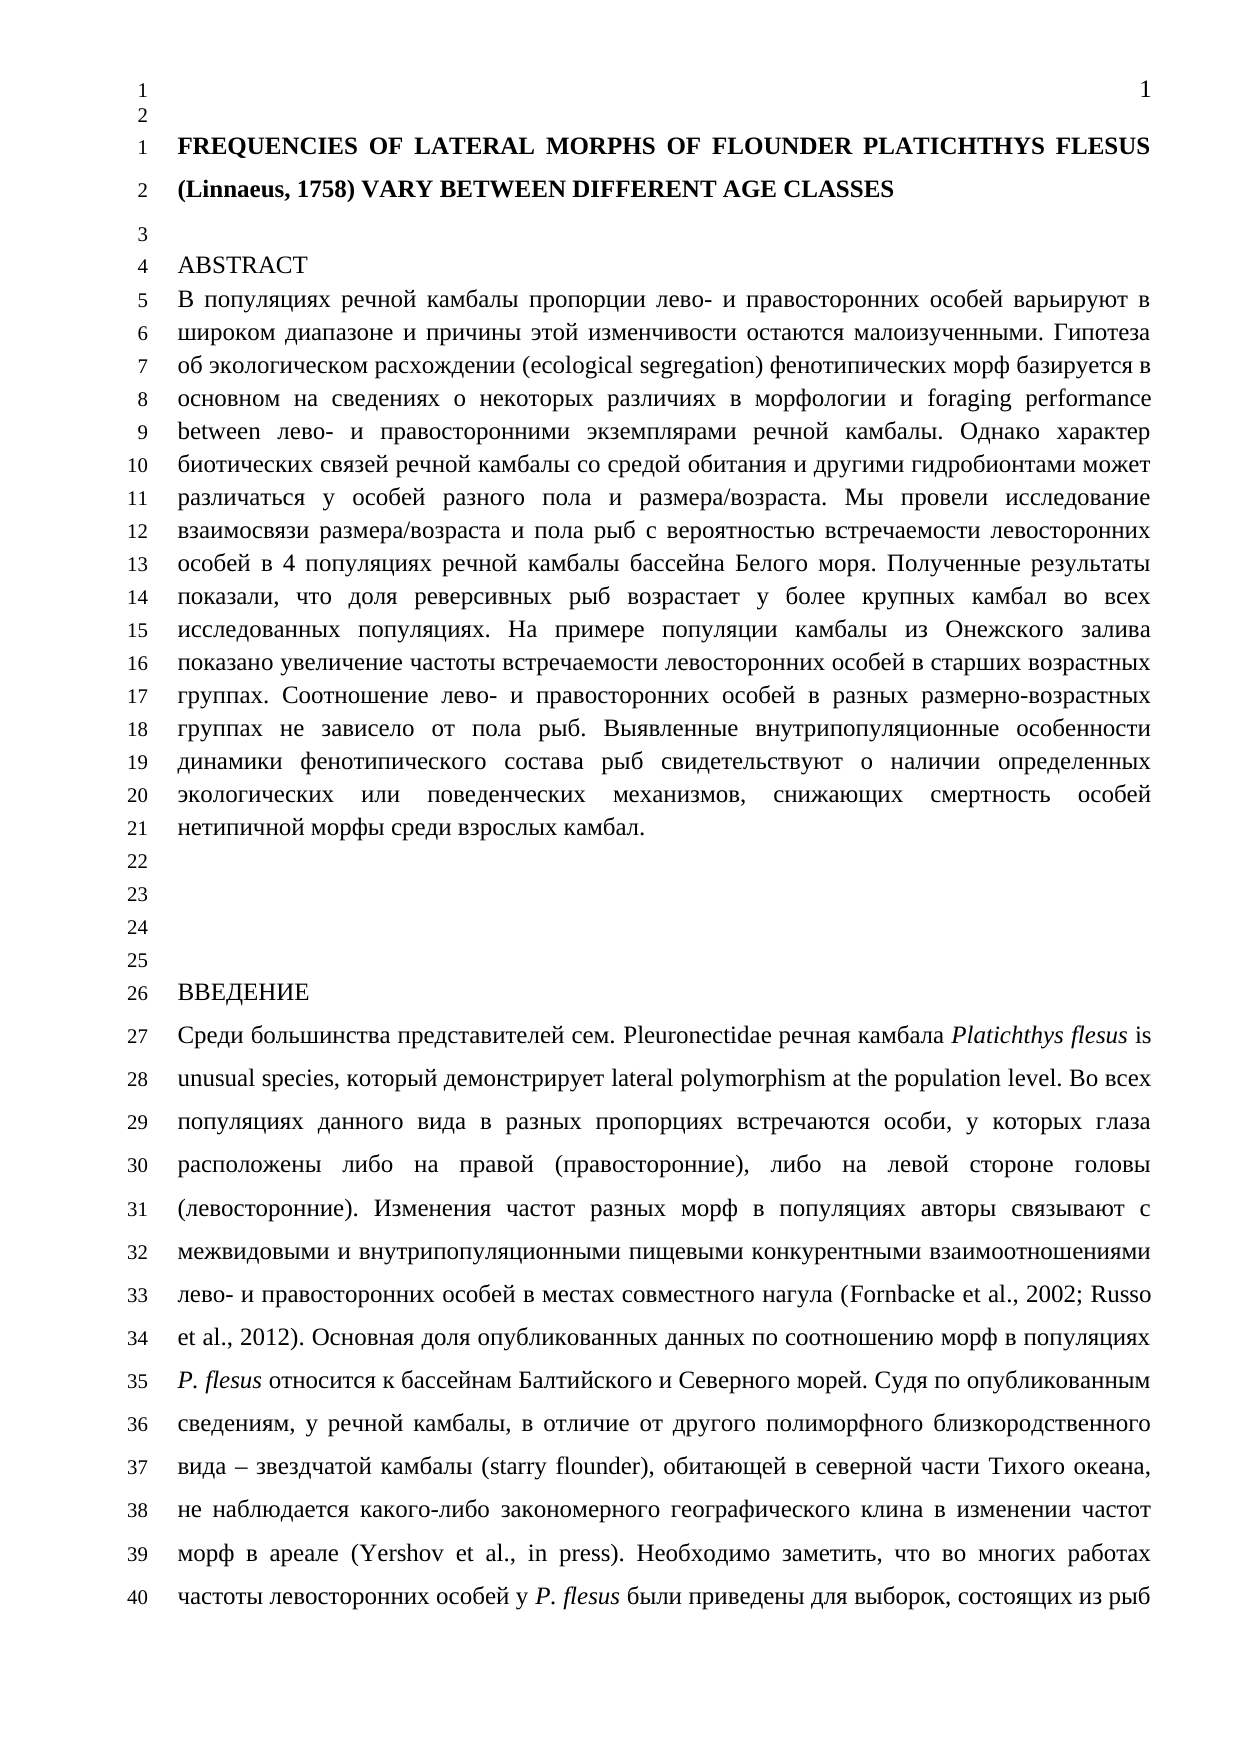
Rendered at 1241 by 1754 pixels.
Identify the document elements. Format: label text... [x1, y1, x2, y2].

text ABSTRACT [177, 251, 1152, 279]
text ВВЕДЕНИЕ [177, 977, 1152, 1006]
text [177, 1020, 1152, 1609]
text В популяциях речной камбалы пропорции лево- и правосторонних особей варьируют в широком диапазоне и причины этой изменчивости остаются малоизученными. Гипотеза об экологическом расхождении (ecological segregation) фенотипических морф базируется в основном на сведениях о некоторых различиях в морфологии и foraging performance between лево- и правосторонними экземплярами речной камбалы. Однако характер биотических связей речной камбалы со средой обитания и другими гидробионтами может различаться у особей разного пола и размера/возраста. Мы провели исследование взаимосвязи размера/возраста и пола рыб с вероятностью встречаемости левосторонних особей в 4 популяциях речной камбалы бассейна Белого моря. Полученные результаты показали, что доля реверсивных рыб возрастает у более крупных камбал во всех исследованных популяциях. На примере популяции камбалы из Онежского залива показано увеличение частоты встречаемости левосторонних особей в старших возрастных группах. Соотношение лево- и правосторонних особей в разных размерно-возрастных группах не зависело от пола рыб. Выявленные внутрипопуляционные особенности динамики фенотипического состава рыб свидетельствуют о наличии определенных экологических или поведенческих механизмов, снижающих смертность особей нетипичной морфы среди взрослых камбал. [177, 284, 1152, 841]
text FREQUENCIES OF LATERAL MORPHS OF FLOUNDER PLATICHTHYS FLESUS (Linnaeus, 1758) VARY BETWEEN DIFFERENT AGE CLASSES [177, 131, 1152, 203]
